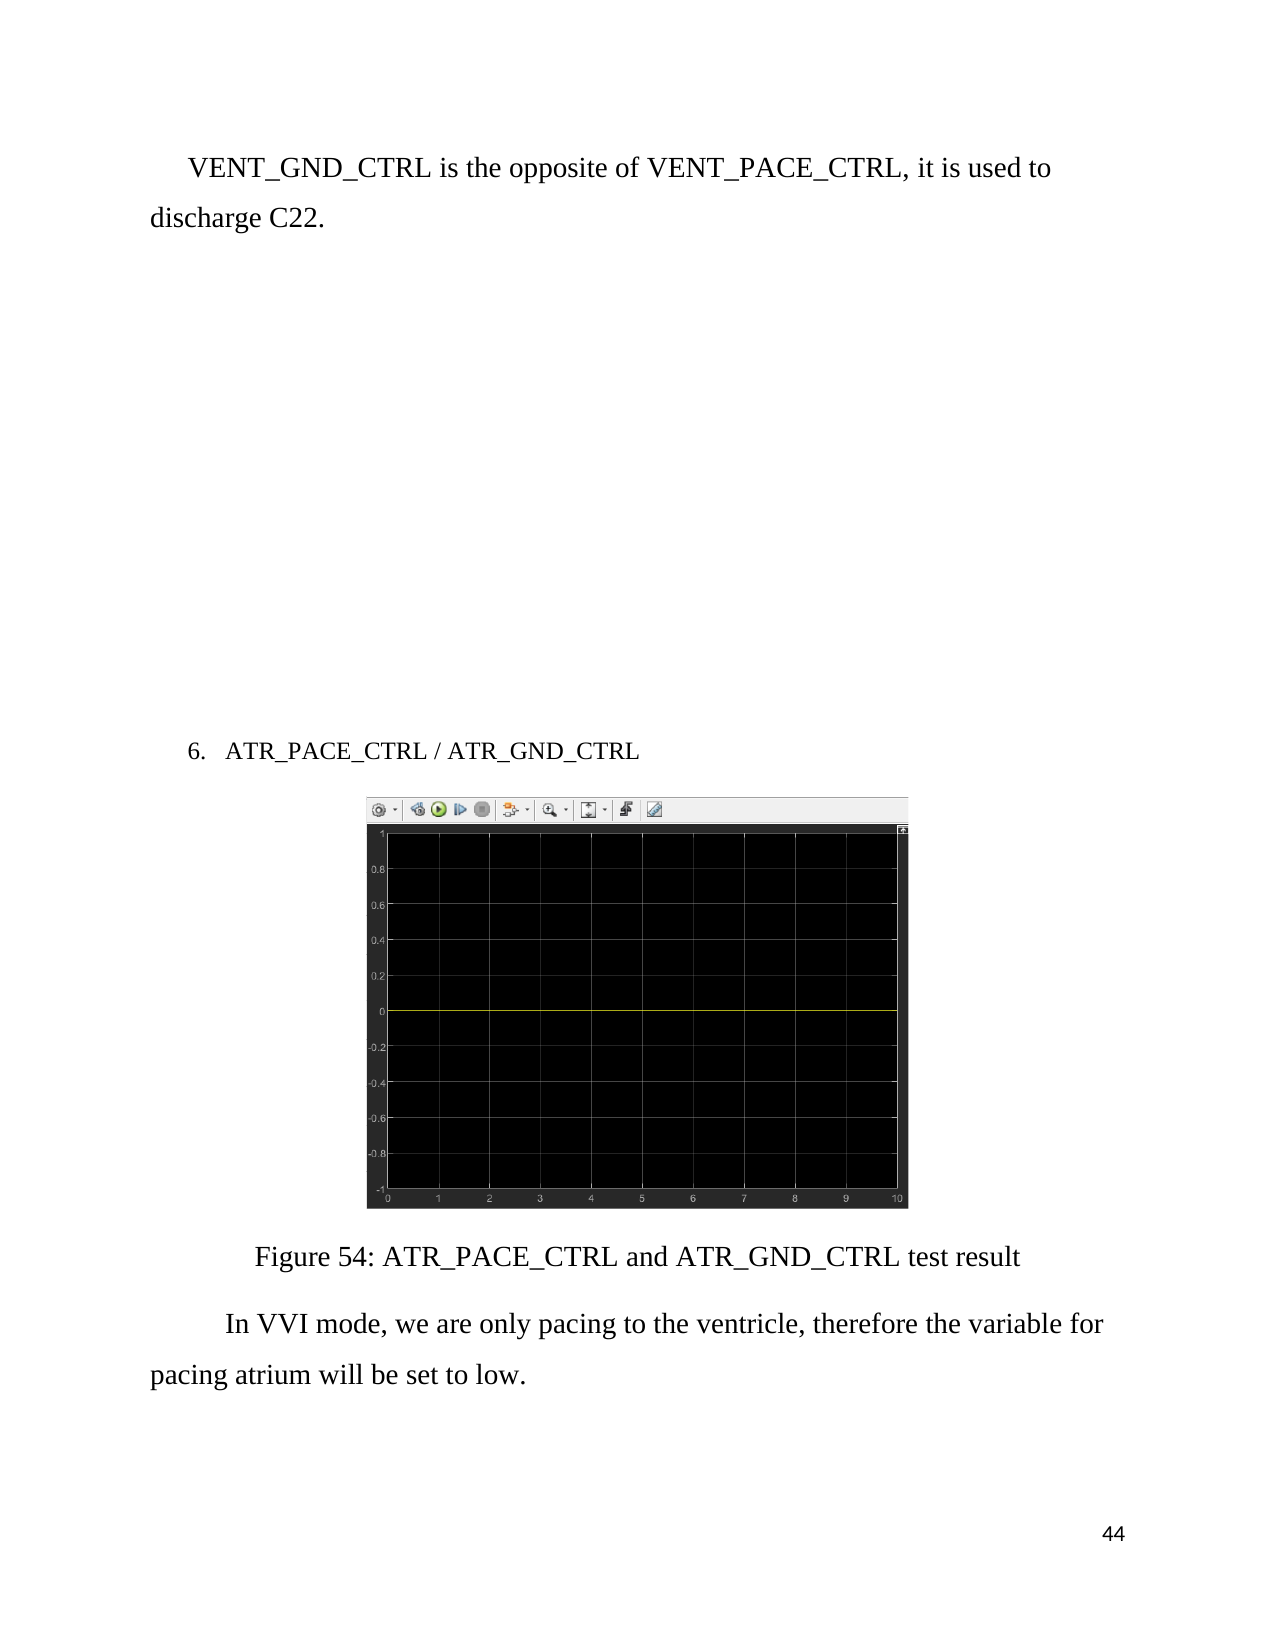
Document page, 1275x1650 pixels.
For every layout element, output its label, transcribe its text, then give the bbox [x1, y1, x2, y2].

picture [366, 796, 909, 1209]
list ATR_PACE_CTRL / ATR_GND_CTRL [187, 736, 1125, 765]
text In VVI mode, we are only pacing to the ventricle, therefore the variable for pacing atrium will be set to low. [150, 1307, 1125, 1390]
text VENT_GND_CTRL is the opposite of VENT_PACE_CTRL, it is used to discharge C22. [150, 150, 1125, 234]
text Figure 54: ATR_PACE_CTRL and ATR_GND_CTRL test result [150, 1239, 1125, 1273]
